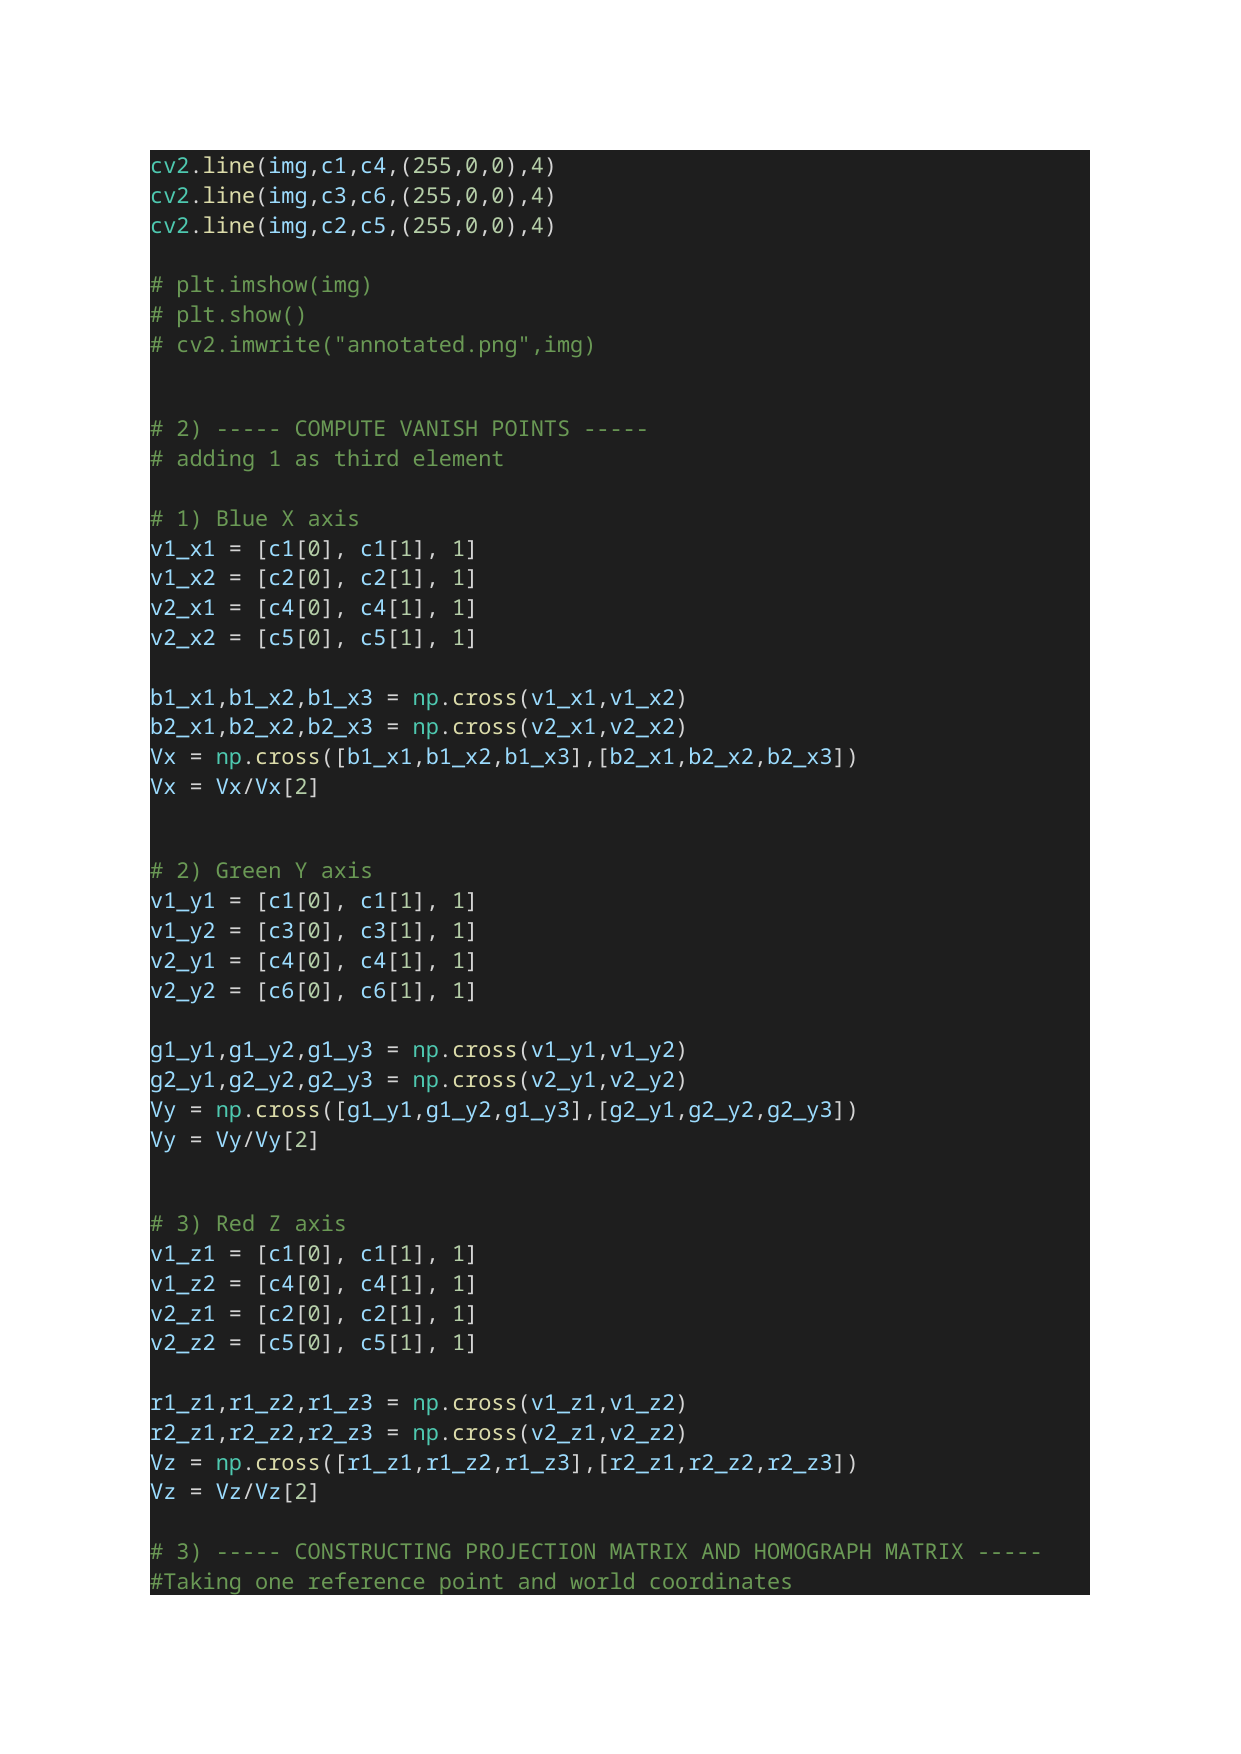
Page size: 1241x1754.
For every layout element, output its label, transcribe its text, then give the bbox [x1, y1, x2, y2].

text # 1) Blue X axis [150, 503, 1090, 532]
text Vx = Vx/Vx[2] [150, 771, 1090, 801]
text # plt.show() [150, 299, 1090, 329]
text # 3) Red Z axis [150, 1208, 1090, 1238]
text # plt.imshow(img) [150, 269, 1090, 299]
text b1_x1,b1_x2,b1_x3 = np.cross(v1_x1,v1_x2) [150, 681, 1090, 711]
text v1_x1 = [c1[0], c1[1], 1] [150, 532, 1090, 562]
text v2_x1 = [c4[0], c4[1], 1] [150, 592, 1090, 622]
text v2_z1 = [c2[0], c2[1], 1] [150, 1297, 1090, 1327]
text v1_y2 = [c3[0], c3[1], 1] [150, 915, 1090, 945]
text r2_z1,r2_z2,r2_z3 = np.cross(v2_z1,v2_z2) [150, 1417, 1090, 1446]
text v1_z1 = [c1[0], c1[1], 1] [150, 1238, 1090, 1268]
text cv2.line(img,c1,c4,(255,0,0),4) [150, 150, 1090, 180]
text # adding 1 as third element [150, 443, 1090, 473]
text v1_z2 = [c4[0], c4[1], 1] [150, 1268, 1090, 1297]
text cv2.line(img,c3,c6,(255,0,0),4) [150, 180, 1090, 209]
text v2_y2 = [c6[0], c6[1], 1] [150, 974, 1090, 1004]
text # 2) ----- COMPUTE VANISH POINTS ----- [150, 413, 1090, 443]
text # cv2.imwrite("annotated.png",img) [150, 329, 1090, 358]
text v2_z2 = [c5[0], c5[1], 1] [150, 1327, 1090, 1357]
text r1_z1,r1_z2,r1_z3 = np.cross(v1_z1,v1_z2) [150, 1387, 1090, 1417]
text v2_y1 = [c4[0], c4[1], 1] [150, 945, 1090, 974]
text cv2.line(img,c2,c5,(255,0,0),4) [150, 209, 1090, 239]
text Vz = Vz/Vz[2] [150, 1476, 1090, 1506]
text v1_y1 = [c1[0], c1[1], 1] [150, 885, 1090, 915]
text v2_x2 = [c5[0], c5[1], 1] [150, 622, 1090, 652]
text g1_y1,g1_y2,g1_y3 = np.cross(v1_y1,v1_y2) [150, 1034, 1090, 1064]
text g2_y1,g2_y2,g2_y3 = np.cross(v2_y1,v2_y2) [150, 1064, 1090, 1094]
text v1_x2 = [c2[0], c2[1], 1] [150, 562, 1090, 592]
text Vx = np.cross([b1_x1,b1_x2,b1_x3],[b2_x1,b2_x2,b2_x3]) [150, 741, 1090, 771]
text # 3) ----- CONSTRUCTING PROJECTION MATRIX AND HOMOGRAPH MATRIX ----- [150, 1536, 1090, 1566]
text Vy = Vy/Vy[2] [150, 1123, 1090, 1153]
text #Taking one reference point and world coordinates [150, 1566, 1090, 1595]
text b2_x1,b2_x2,b2_x3 = np.cross(v2_x1,v2_x2) [150, 711, 1090, 741]
text # 2) Green Y axis [150, 855, 1090, 885]
text Vz = np.cross([r1_z1,r1_z2,r1_z3],[r2_z1,r2_z2,r2_z3]) [150, 1446, 1090, 1476]
text Vy = np.cross([g1_y1,g1_y2,g1_y3],[g2_y1,g2_y2,g2_y3]) [150, 1094, 1090, 1123]
